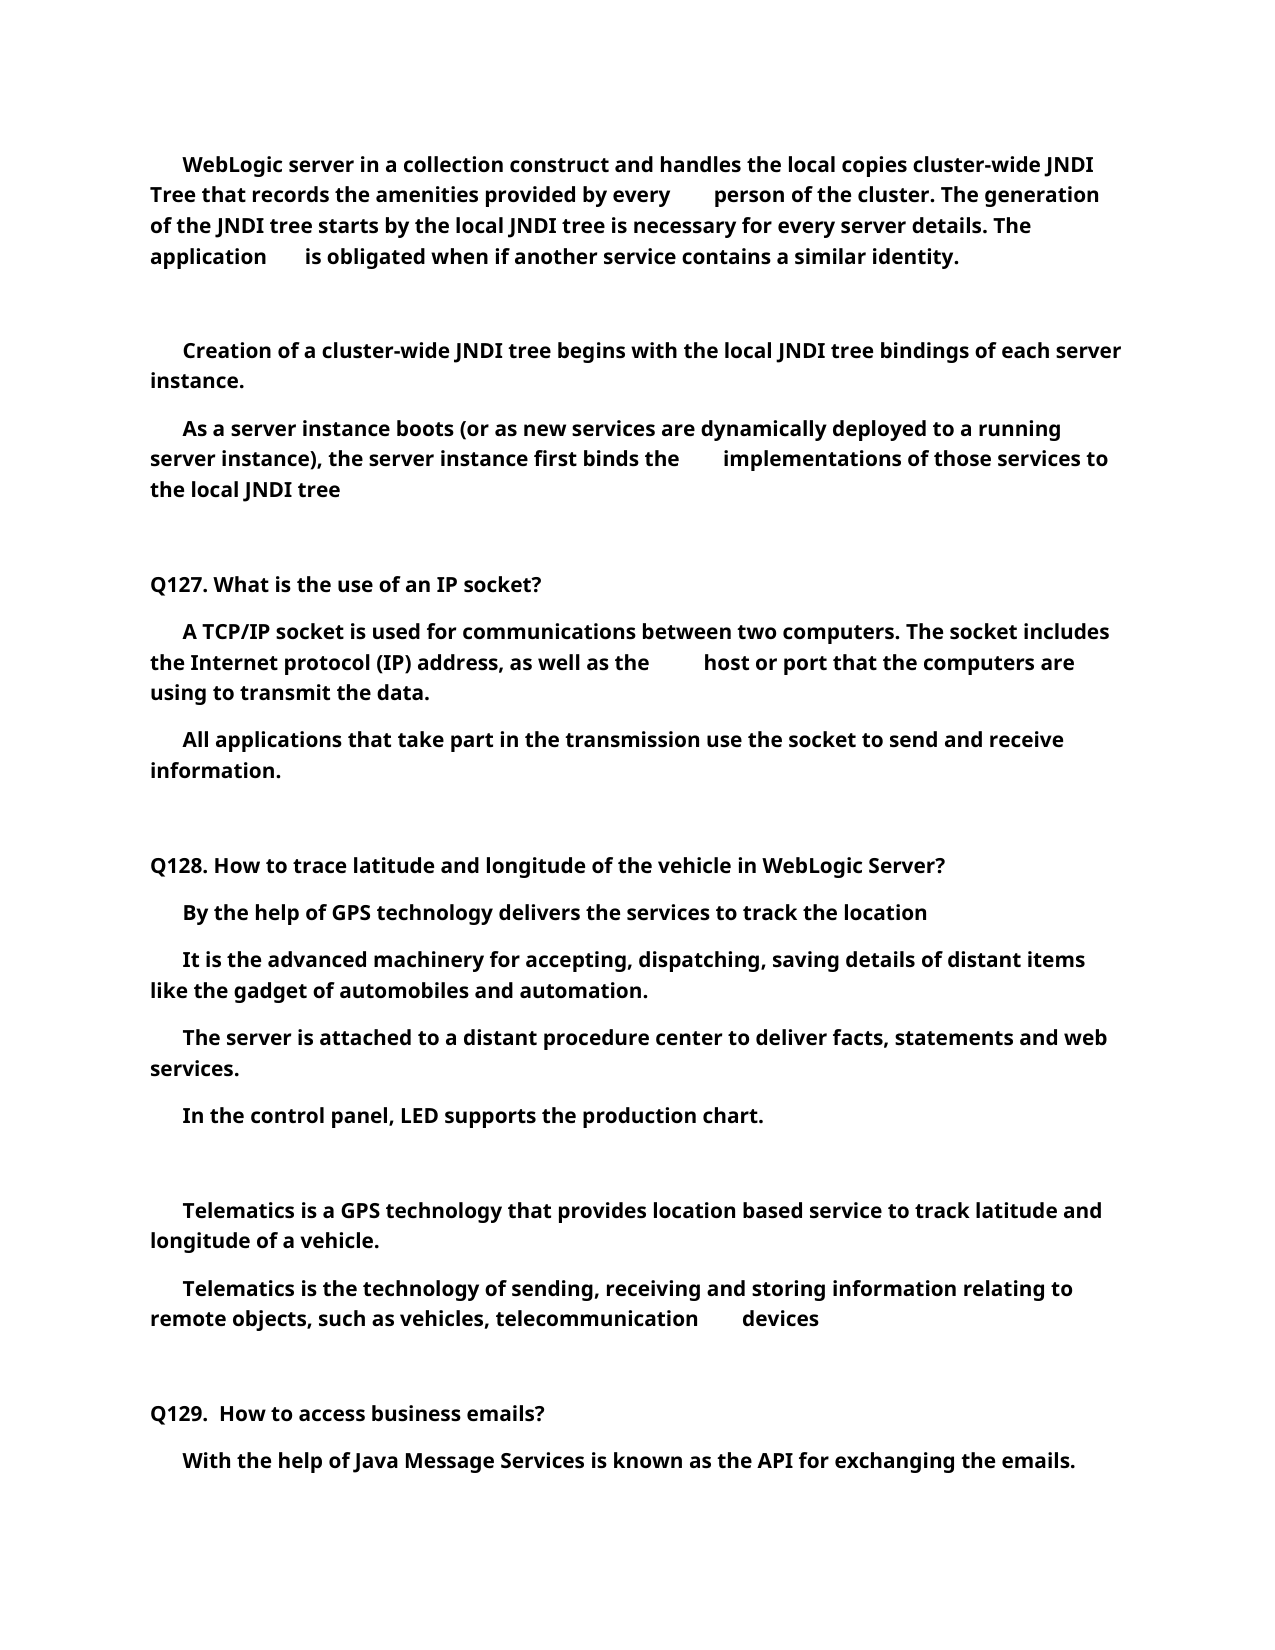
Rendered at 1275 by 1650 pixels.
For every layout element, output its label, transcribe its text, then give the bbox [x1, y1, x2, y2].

text A TCP/IP socket is used for communications between two computers. The socket includes the Internet protocol (IP) address, as well as the host or port that the computers are using to transmit the data. [150, 617, 1125, 707]
text Creation of a cluster-wide JNDI tree begins with the local JNDI tree bindings of each server instance. [150, 336, 1125, 395]
text All applications that take part in the transmission use the socket to send and receive information. [150, 726, 1125, 785]
text Q129. How to access business emails? [150, 1399, 1125, 1427]
text Telematics is a GPS technology that provides location based service to track latitude and longitude of a vehicle. [150, 1196, 1125, 1255]
text Q128. How to trace latitude and longitude of the vehicle in WebLogic Server? [150, 851, 1125, 879]
text WebLogic server in a collection construct and handles the local copies cluster-wide JNDI Tree that records the amenities provided by every person of the cluster. The generation of the JNDI tree starts by the local JNDI tree is necessary for every server details. The application is obligated when if another service contains a similar identity. [150, 150, 1125, 270]
text The server is attached to a distant procedure center to deliver facts, statements and web services. [150, 1023, 1125, 1082]
text With the help of Java Message Services is known as the API for exchanging the emails. [150, 1446, 1125, 1475]
text It is the advanced machinery for accepting, dispatching, saving details of distant items like the gadget of automobiles and automation. [150, 945, 1125, 1004]
text Telematics is the technology of sending, receiving and storing information relating to remote objects, such as vehicles, telecommunication devices [150, 1274, 1125, 1333]
text In the control panel, LED supports the production chart. [150, 1101, 1125, 1130]
text Q127. What is the use of an IP socket? [150, 570, 1125, 598]
text As a server instance boots (or as new services are dynamically deployed to a running server instance), the server instance first binds the implementations of those services to the local JNDI tree [150, 414, 1125, 504]
text By the help of GPS technology delivers the services to track the location [150, 898, 1125, 927]
